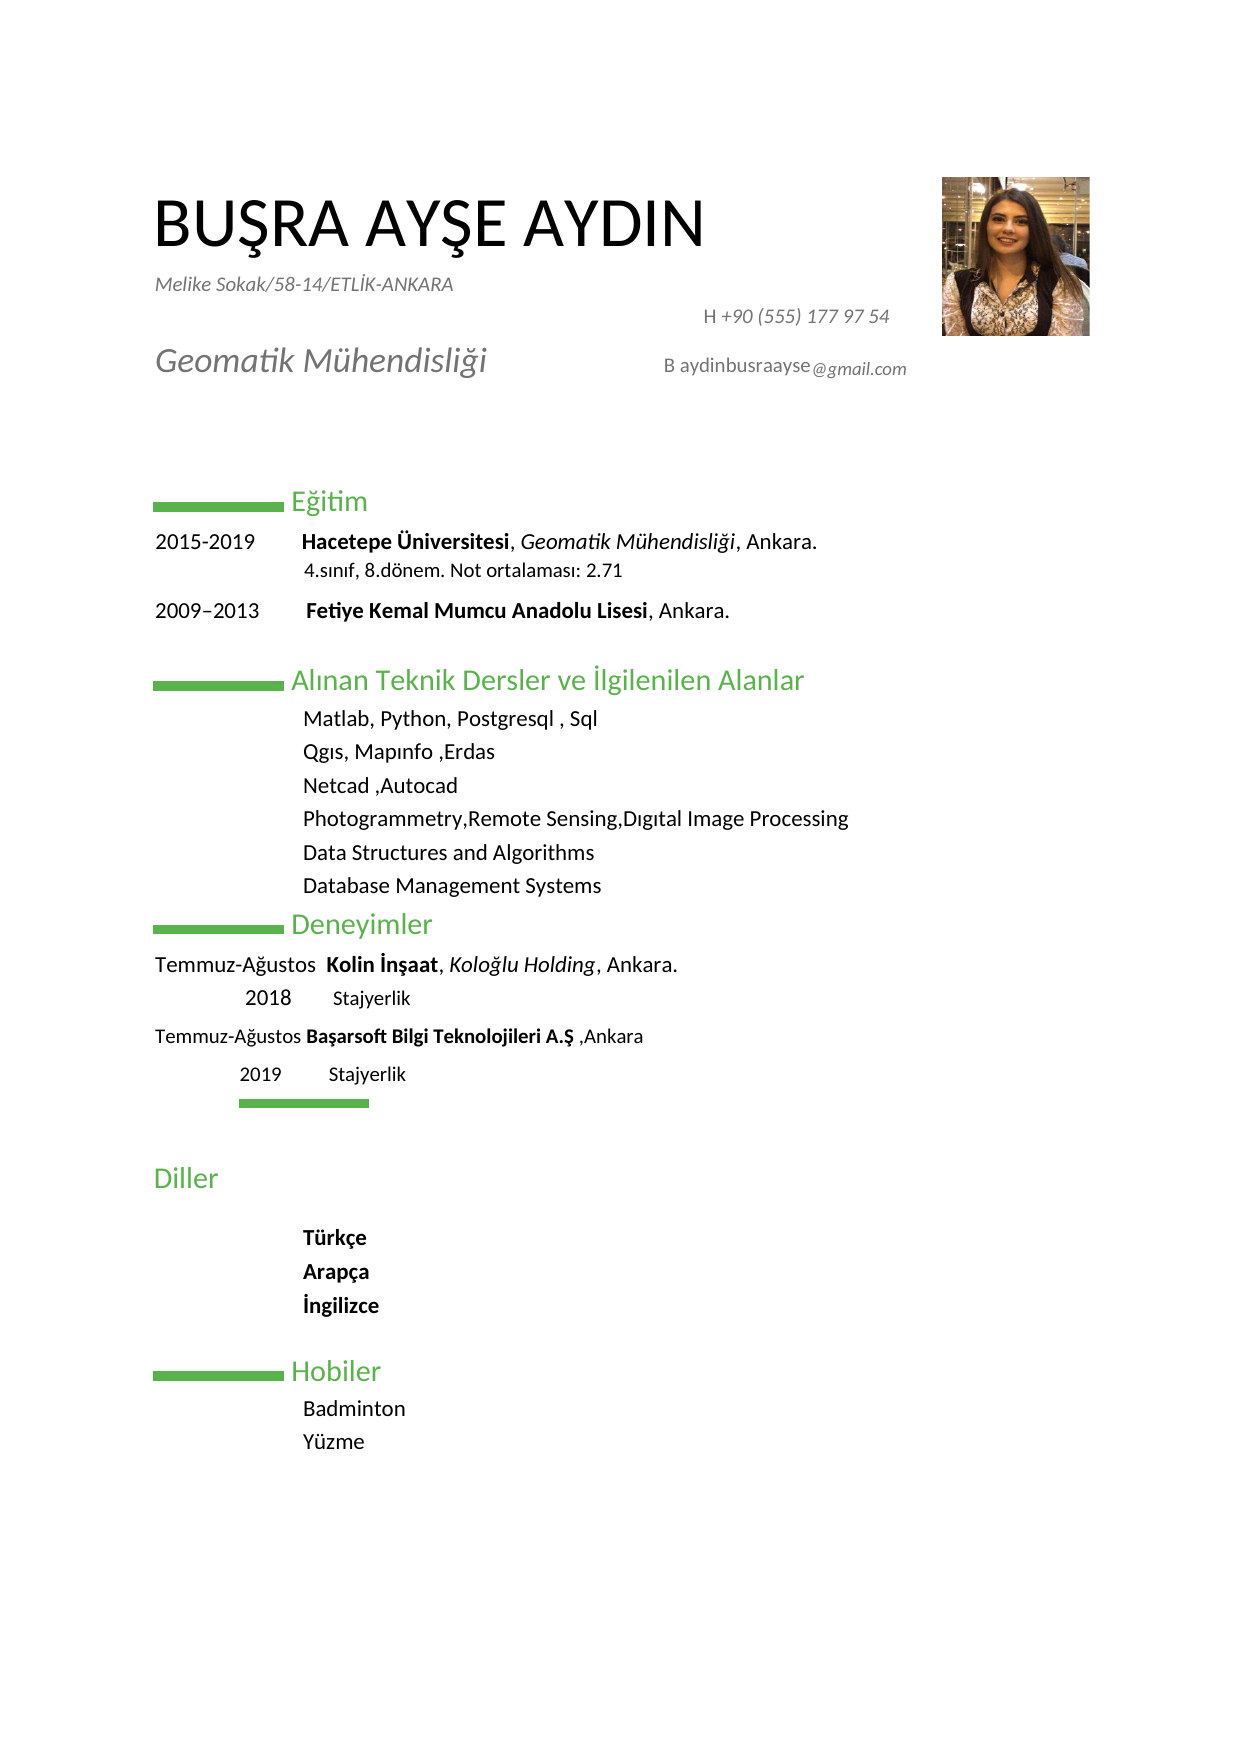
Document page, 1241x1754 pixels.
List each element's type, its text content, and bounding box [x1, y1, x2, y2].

subtitle Geomatik Mühendisliği B aydinbusraayse@gmail.com [155, 338, 1089, 381]
subtitle Hobiler [153, 1352, 1089, 1388]
subtitle Eğitim [153, 482, 1089, 519]
subtitle Diller [153, 1099, 369, 1196]
subtitle Alınan Teknik Dersler ve İlgilenilen Alanlar [153, 661, 1089, 698]
text H +90 (555) 177 97 54 [703, 303, 942, 328]
text Temmuz-Ağustos Kolin İnşaat, Koloğlu Holding, Ankara. [155, 950, 1089, 978]
text Matlab, Python, Postgresql , Sql [303, 704, 1089, 732]
text 4.sınıf, 8.dönem. Not ortalaması: 2.71 [304, 557, 1089, 583]
text 2018 Stajyerlik [155, 983, 1089, 1011]
text Data Structures and Algorithms [303, 838, 1089, 866]
text 2019 Stajyerlik [155, 1061, 1089, 1087]
text Badminton [303, 1394, 1089, 1422]
text Temmuz-Ağustos Başarsoft Bilgi Teknolojileri A.Ş ,Ankara [155, 1024, 1089, 1049]
text Qgıs, Mapınfo ,Erdas [303, 737, 1089, 765]
text Photogrammetry,Remote Sensing,Dıgıtal Image Processing [303, 804, 1089, 832]
text Database Management Systems [303, 871, 1089, 899]
text BUŞRA AYŞE AYDIN [153, 177, 942, 264]
text İngilizce [303, 1291, 1089, 1319]
text 2015-2019 Hacetepe Üniversitesi, Geomatik Mühendisliği, Ankara. [155, 527, 1089, 555]
picture [942, 177, 1090, 336]
text Melike Sokak/58-14/ETLİK-ANKARA [153, 271, 942, 296]
text Arapça [303, 1257, 1089, 1285]
text Türkçe [303, 1223, 1089, 1251]
text Yüzme [303, 1427, 1089, 1456]
text 2009–2013 Fetiye Kemal Mumcu Anadolu Lisesi, Ankara. [155, 596, 1089, 624]
text Netcad ,Autocad [303, 771, 1089, 799]
subtitle Deneyimler [153, 905, 1089, 942]
